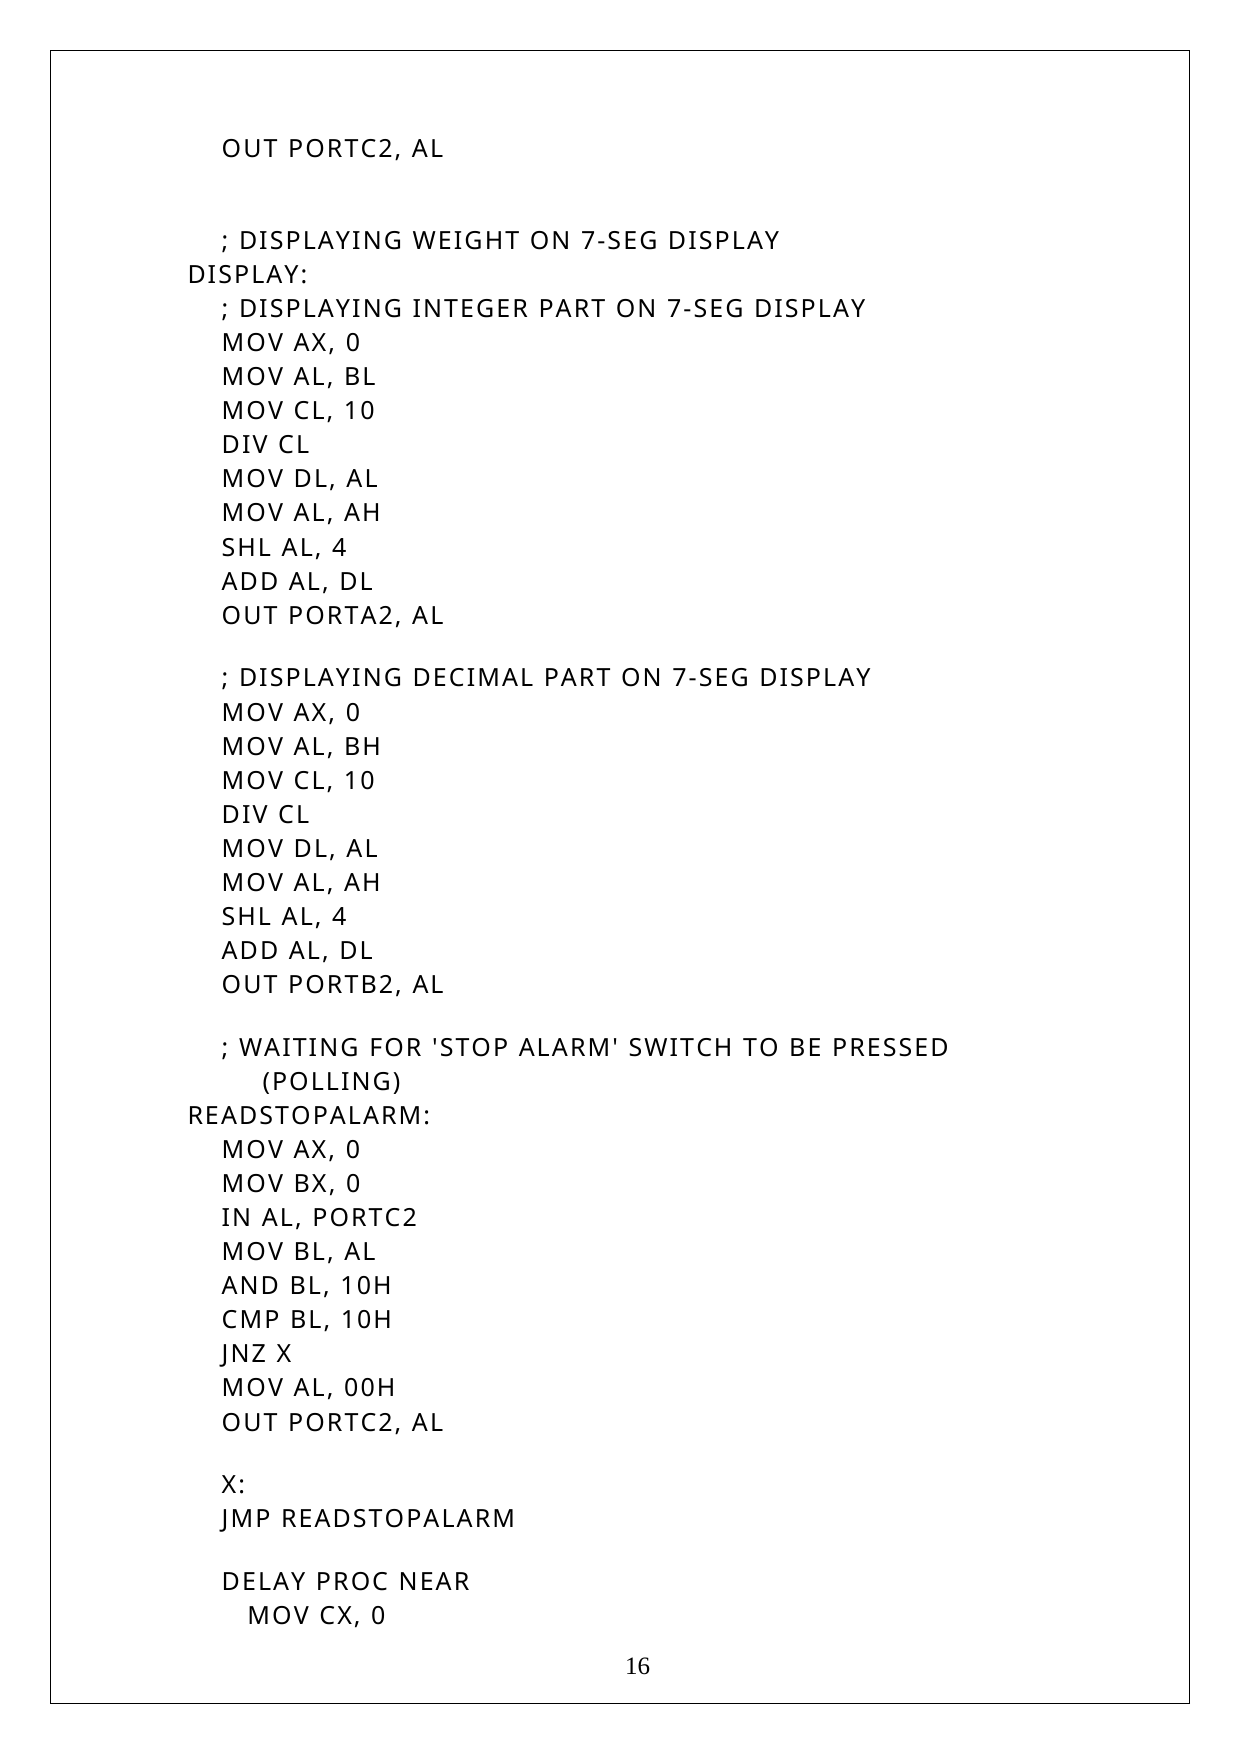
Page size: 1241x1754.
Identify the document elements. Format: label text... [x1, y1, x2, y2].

text X: [187, 1467, 1087, 1501]
text OUT PORTC2, AL [187, 131, 1087, 165]
text MOV DL, AL [187, 461, 1087, 495]
text ; WAITING FOR 'STOP ALARM' SWITCH TO BE PRESSED (POLLING) [187, 1029, 1087, 1098]
text OUT PORTA2, AL [187, 597, 1087, 631]
text MOV AX, 0 [187, 694, 1087, 728]
text MOV AL, 00H [187, 1370, 1087, 1404]
text MOV CX, 0 [187, 1598, 1087, 1632]
text OUT PORTB2, AL [187, 967, 1087, 1001]
text DISPLAY: [187, 257, 1087, 291]
text CMP BL, 10H [187, 1302, 1087, 1336]
text AND BL, 10H [187, 1268, 1087, 1302]
text JNZ X [187, 1336, 1087, 1370]
text ADD AL, DL [187, 933, 1087, 967]
text MOV AL, BH [187, 728, 1087, 762]
text MOV DL, AL [187, 830, 1087, 864]
text MOV AL, AH [187, 864, 1087, 898]
text DELAY PROC NEAR [187, 1564, 1087, 1598]
text ADD AL, DL [187, 563, 1087, 597]
text MOV AL, BL [187, 359, 1087, 393]
text MOV AL, AH [187, 495, 1087, 529]
text SHL AL, 4 [187, 898, 1087, 933]
text ; DISPLAYING INTEGER PART ON 7-SEG DISPLAY [187, 291, 1087, 325]
text IN AL, PORTC2 [187, 1200, 1087, 1234]
text MOV AX, 0 [187, 1132, 1087, 1166]
text JMP READSTOPALARM [187, 1501, 1087, 1535]
text ; DISPLAYING WEIGHT ON 7-SEG DISPLAY [187, 223, 1087, 257]
text MOV CL, 10 [187, 762, 1087, 796]
text READSTOPALARM: [187, 1098, 1087, 1132]
text DIV CL [187, 796, 1087, 830]
text DIV CL [187, 427, 1087, 461]
text MOV BX, 0 [187, 1166, 1087, 1200]
text SHL AL, 4 [187, 529, 1087, 563]
text OUT PORTC2, AL [187, 1404, 1087, 1438]
text MOV BL, AL [187, 1234, 1087, 1268]
text ; DISPLAYING DECIMAL PART ON 7-SEG DISPLAY [187, 660, 1087, 694]
text MOV CL, 10 [187, 393, 1087, 427]
text MOV AX, 0 [187, 325, 1087, 359]
